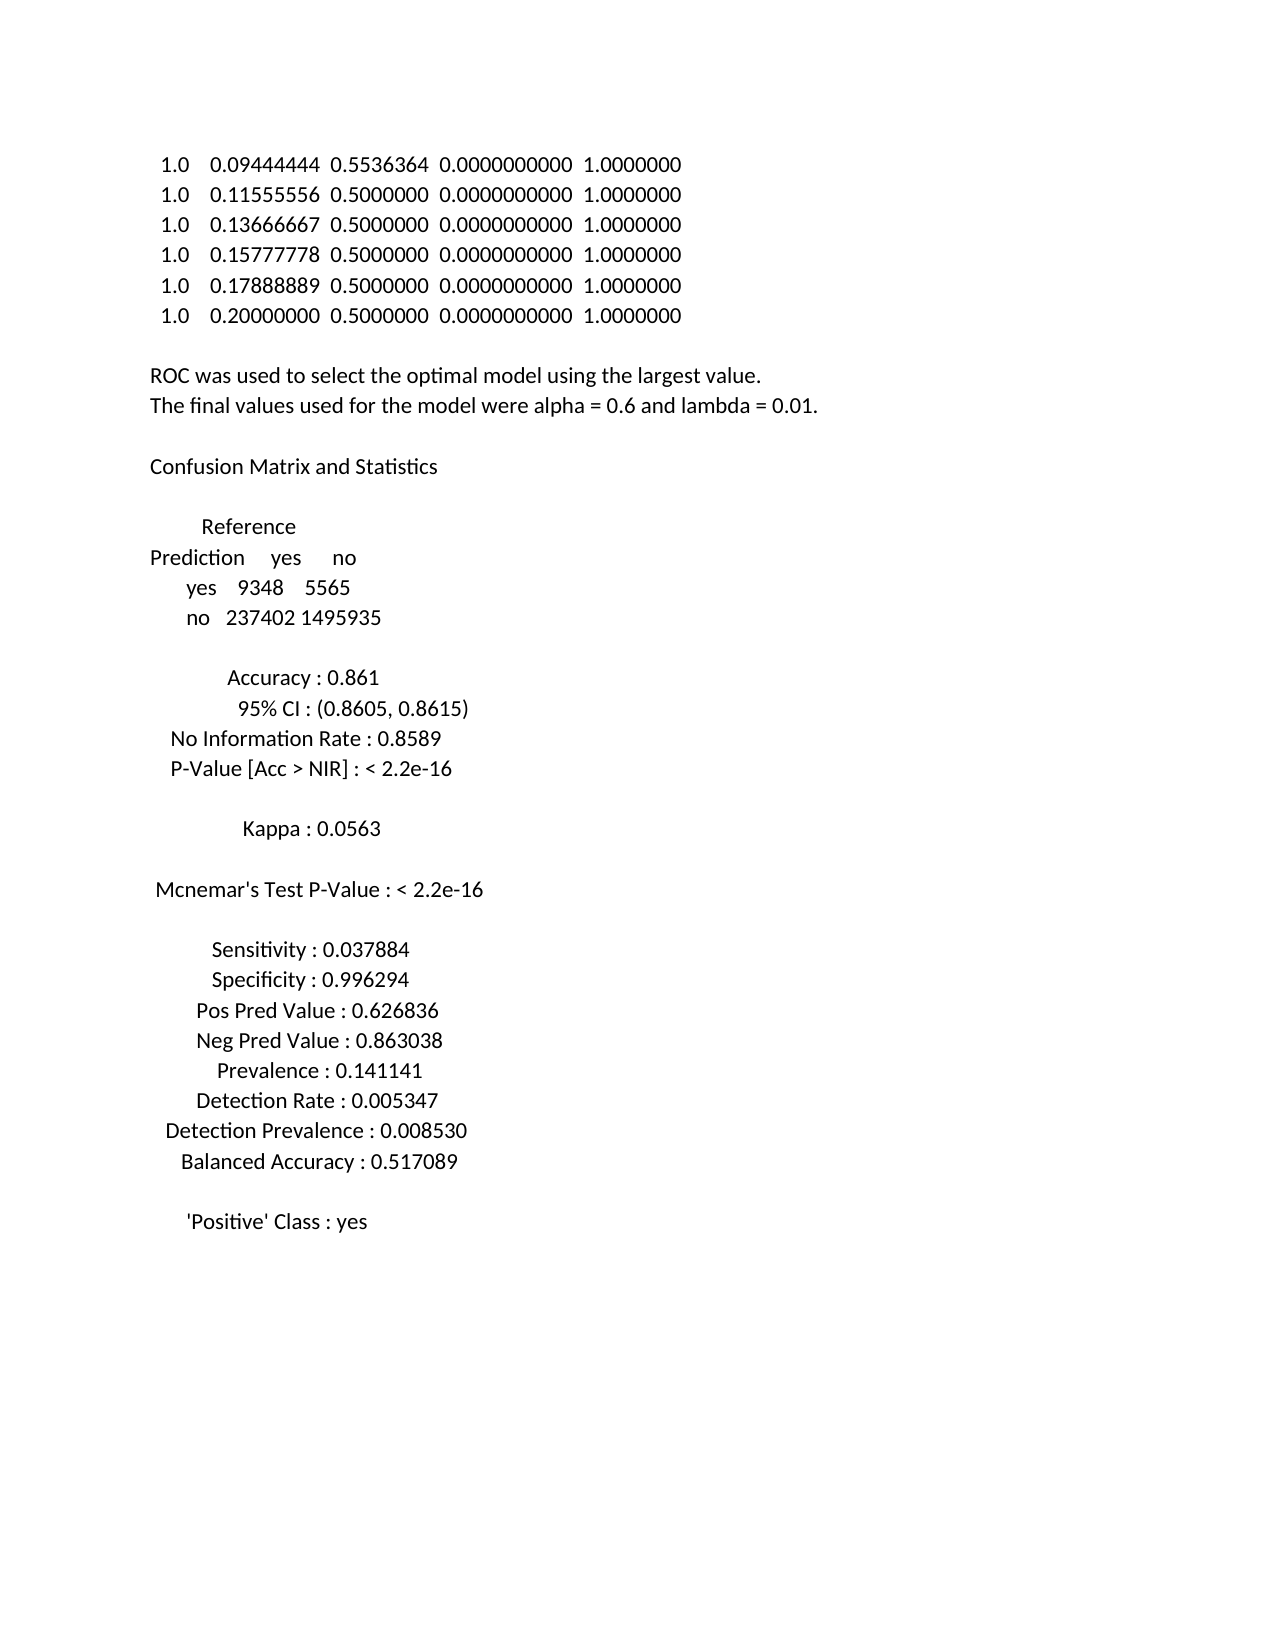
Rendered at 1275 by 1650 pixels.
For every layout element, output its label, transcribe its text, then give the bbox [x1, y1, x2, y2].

text Accuracy : 0.861 [150, 663, 1125, 692]
text Prevalence : 0.141141 [150, 1056, 1125, 1084]
text no 237402 1495935 [150, 603, 1125, 631]
text Specificity : 0.996294 [150, 966, 1125, 994]
text 1.0 0.15777778 0.5000000 0.0000000000 1.0000000 [150, 241, 1125, 269]
text Neg Pred Value : 0.863038 [150, 1026, 1125, 1054]
text Pos Pred Value : 0.626836 [150, 996, 1125, 1024]
text 1.0 0.11555556 0.5000000 0.0000000000 1.0000000 [150, 180, 1125, 208]
text 1.0 0.17888889 0.5000000 0.0000000000 1.0000000 [150, 271, 1125, 299]
text Detection Prevalence : 0.008530 [150, 1117, 1125, 1145]
text 1.0 0.20000000 0.5000000 0.0000000000 1.0000000 [150, 301, 1125, 329]
text Sensitivity : 0.037884 [150, 935, 1125, 963]
text Confusion Matrix and Statistics [150, 452, 1125, 480]
text Prediction yes no [150, 543, 1125, 571]
text No Information Rate : 0.8589 [150, 724, 1125, 752]
text 1.0 0.13666667 0.5000000 0.0000000000 1.0000000 [150, 210, 1125, 238]
text Detection Rate : 0.005347 [150, 1086, 1125, 1114]
text Kappa : 0.0563 [150, 814, 1125, 843]
text 1.0 0.09444444 0.5536364 0.0000000000 1.0000000 [150, 150, 1125, 178]
text ROC was used to select the optimal model using the largest value. [150, 361, 1125, 389]
text The final values used for the model were alpha = 0.6 and lambda = 0.01. [150, 392, 1125, 420]
text yes 9348 5565 [150, 573, 1125, 601]
text P-Value [Acc > NIR] : < 2.2e-16 [150, 754, 1125, 782]
text Mcnemar's Test P-Value : < 2.2e-16 [150, 875, 1125, 903]
text 'Positive' Class : yes [150, 1207, 1125, 1235]
text 95% CI : (0.8605, 0.8615) [150, 694, 1125, 722]
text Balanced Accuracy : 0.517089 [150, 1147, 1125, 1175]
text Reference [150, 512, 1125, 541]
